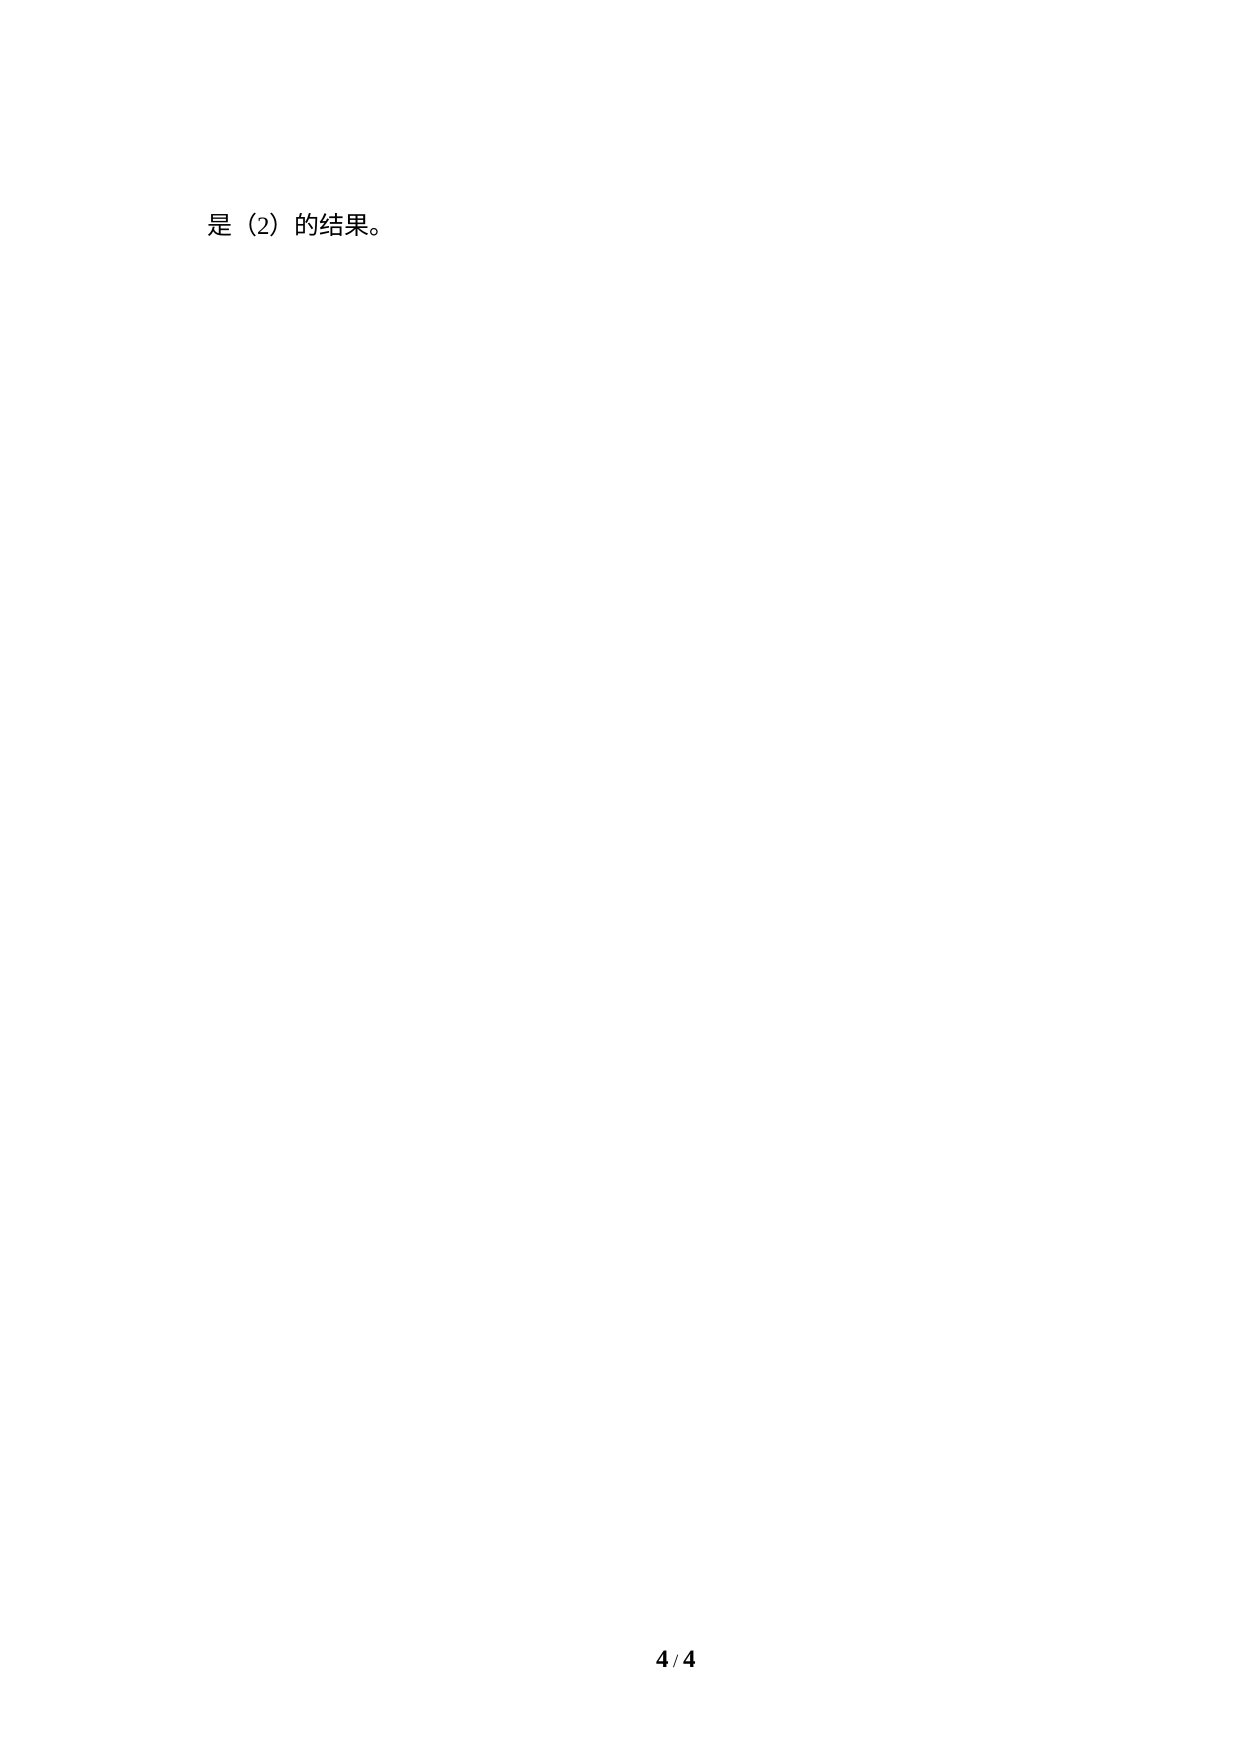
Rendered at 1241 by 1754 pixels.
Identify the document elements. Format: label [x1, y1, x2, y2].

text [207, 191, 1140, 256]
